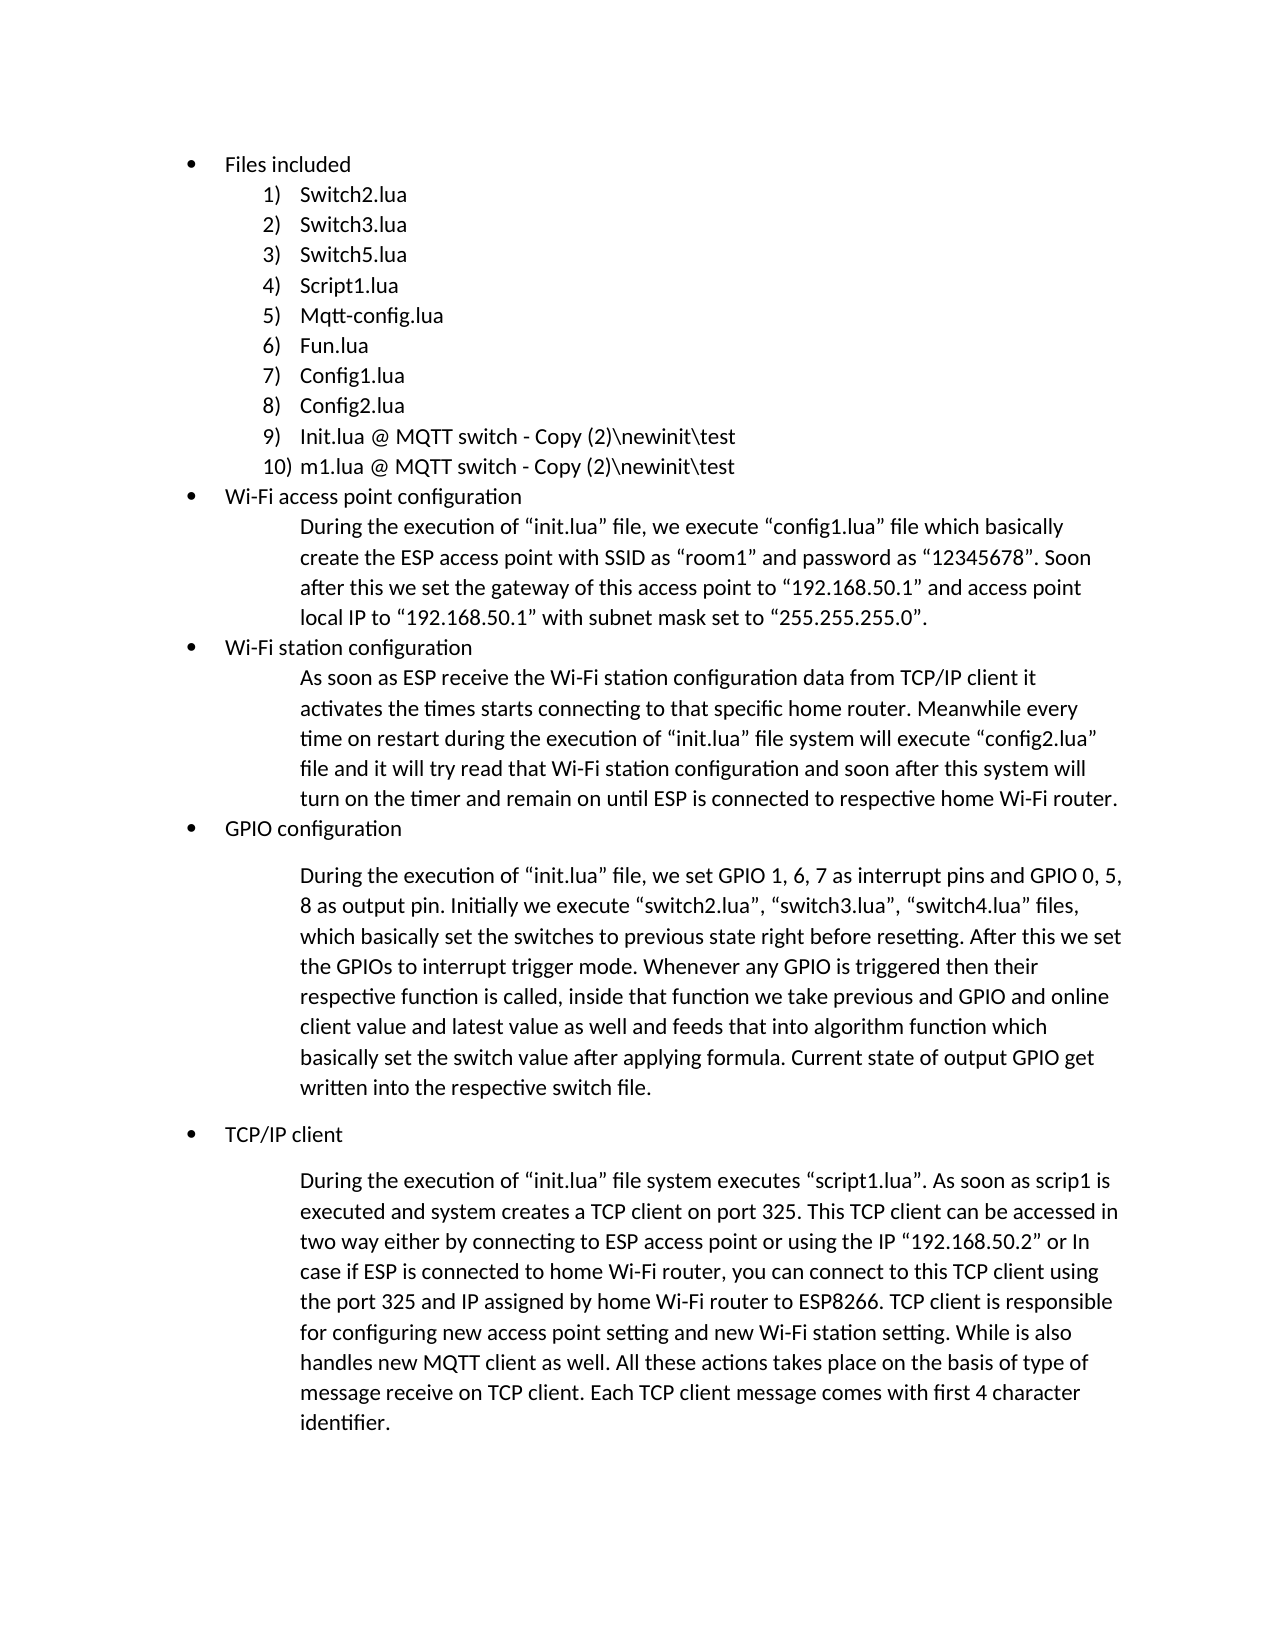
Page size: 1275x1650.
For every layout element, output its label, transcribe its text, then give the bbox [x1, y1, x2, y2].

list m1.lua @ MQTT switch - Copy (2)\newinit\test [262, 452, 1125, 480]
list activates the times starts connecting to that specific home router. Meanwhile every time on restart during the execution of “init.lua” file system will execute “config2.lua” file and it will try read that Wi-Fi station configuration and soon after this system will turn on the timer and remain on until ESP is connected to respective home Wi-Fi router. [300, 694, 1125, 812]
list GPIO configuration [187, 814, 1125, 843]
list Fun.lua [262, 331, 1125, 359]
list Wi-Fi access point configuration [187, 482, 1125, 510]
list Init.lua @ MQTT switch - Copy (2)\newinit\test [262, 422, 1125, 450]
list Files included [187, 150, 1125, 178]
list Config1.lua [262, 361, 1125, 389]
list local IP to “192.168.50.1” with subnet mask set to “255.255.255.0”. [225, 603, 1125, 631]
list Script1.lua [262, 271, 1125, 299]
list Config2.lua [262, 392, 1125, 420]
list after this we set the gateway of this access point to “192.168.50.1” and access point [225, 573, 1125, 601]
list Switch2.lua [262, 180, 1125, 208]
list Switch3.lua [262, 210, 1125, 238]
list Wi-Fi station configuration [187, 633, 1125, 661]
list TCP/IP client [187, 1120, 1125, 1148]
list Mqtt-config.lua [262, 301, 1125, 329]
list create the ESP access point with SSID as “room1” and password as “12345678”. Soon [225, 543, 1125, 571]
text During the execution of “init.lua” file, we set GPIO 1, 6, 7 as interrupt pins and GPIO 0, 5, 8 as output pin. Initially we execute “switch2.lua”, “switch3.lua”, “switch4.lua” files, which basically set the switches to previous state right before resetting. After this we set the GPIOs to interrupt trigger mode. Whenever any GPIO is triggered then their respective function is called, inside that function we take previous and GPIO and online client value and latest value as well and feeds that into algorithm function which basically set the switch value after applying formula. Current state of output GPIO get written into the respective switch file. [300, 861, 1125, 1101]
list As soon as ESP receive the Wi-Fi station configuration data from TCP/IP client it [300, 663, 1125, 692]
list Switch5.lua [262, 241, 1125, 269]
text During the execution of “init.lua” file system executes “script1.lua”. As soon as scrip1 is executed and system creates a TCP client on port 325. This TCP client can be accessed in two way either by connecting to ESP access point or using the IP “192.168.50.2” or In case if ESP is connected to home Wi-Fi router, you can connect to this TCP client using the port 325 and IP assigned by home Wi-Fi router to ESP8266. TCP client is responsible for configuring new access point setting and new Wi-Fi station setting. While is also handles new MQTT client as well. All these actions takes place on the basis of type of message receive on TCP client. Each TCP client message comes with first 4 character identifier. [300, 1167, 1125, 1436]
list During the execution of “init.lua” file, we execute “config1.lua” file which basically [225, 512, 1125, 541]
